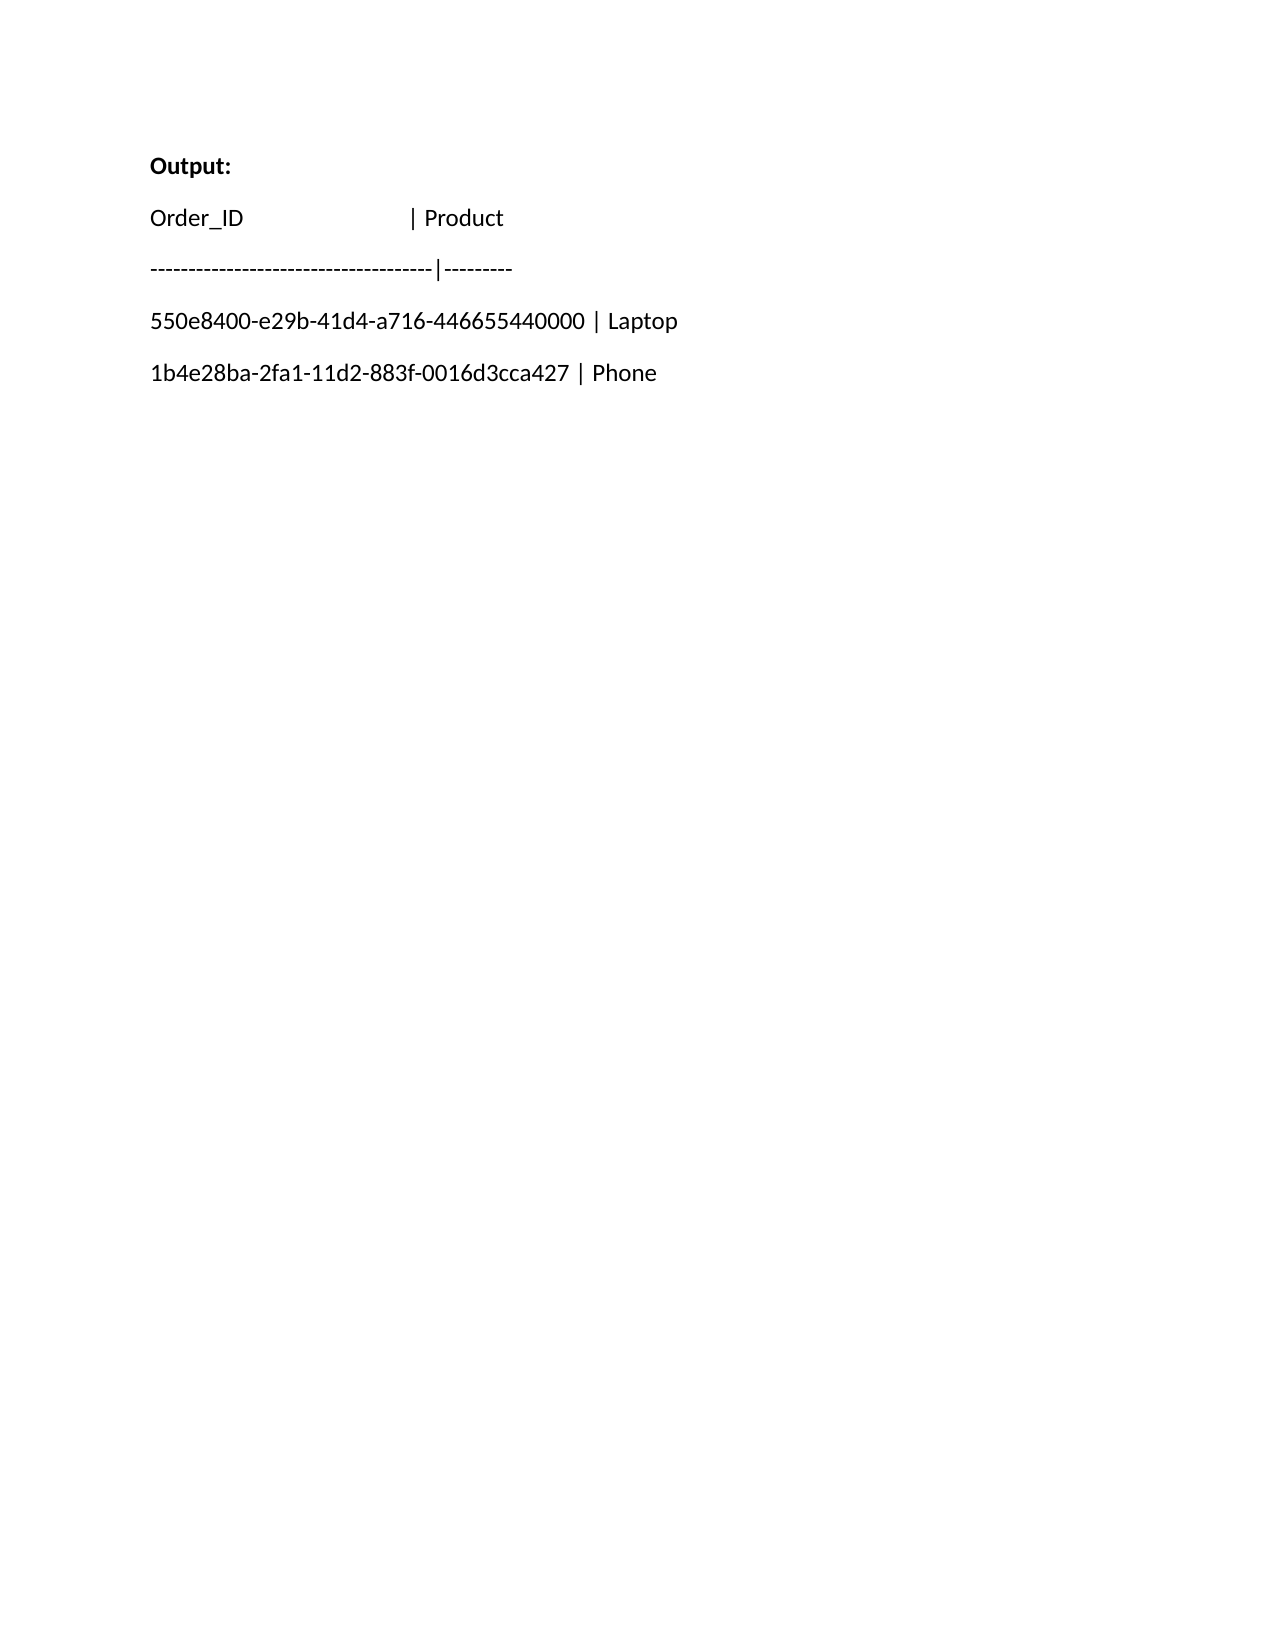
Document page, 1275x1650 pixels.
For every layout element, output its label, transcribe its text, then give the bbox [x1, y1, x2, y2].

text Output: [150, 150, 1125, 181]
text 550e8400-e29b-41d4-a716-446655440000 | Laptop [150, 305, 1125, 336]
text -------------------------------------|--------- [150, 253, 1125, 284]
text Order_ID | Product [150, 202, 1125, 232]
text 1b4e28ba-2fa1-11d2-883f-0016d3cca427 | Phone [150, 357, 1125, 387]
